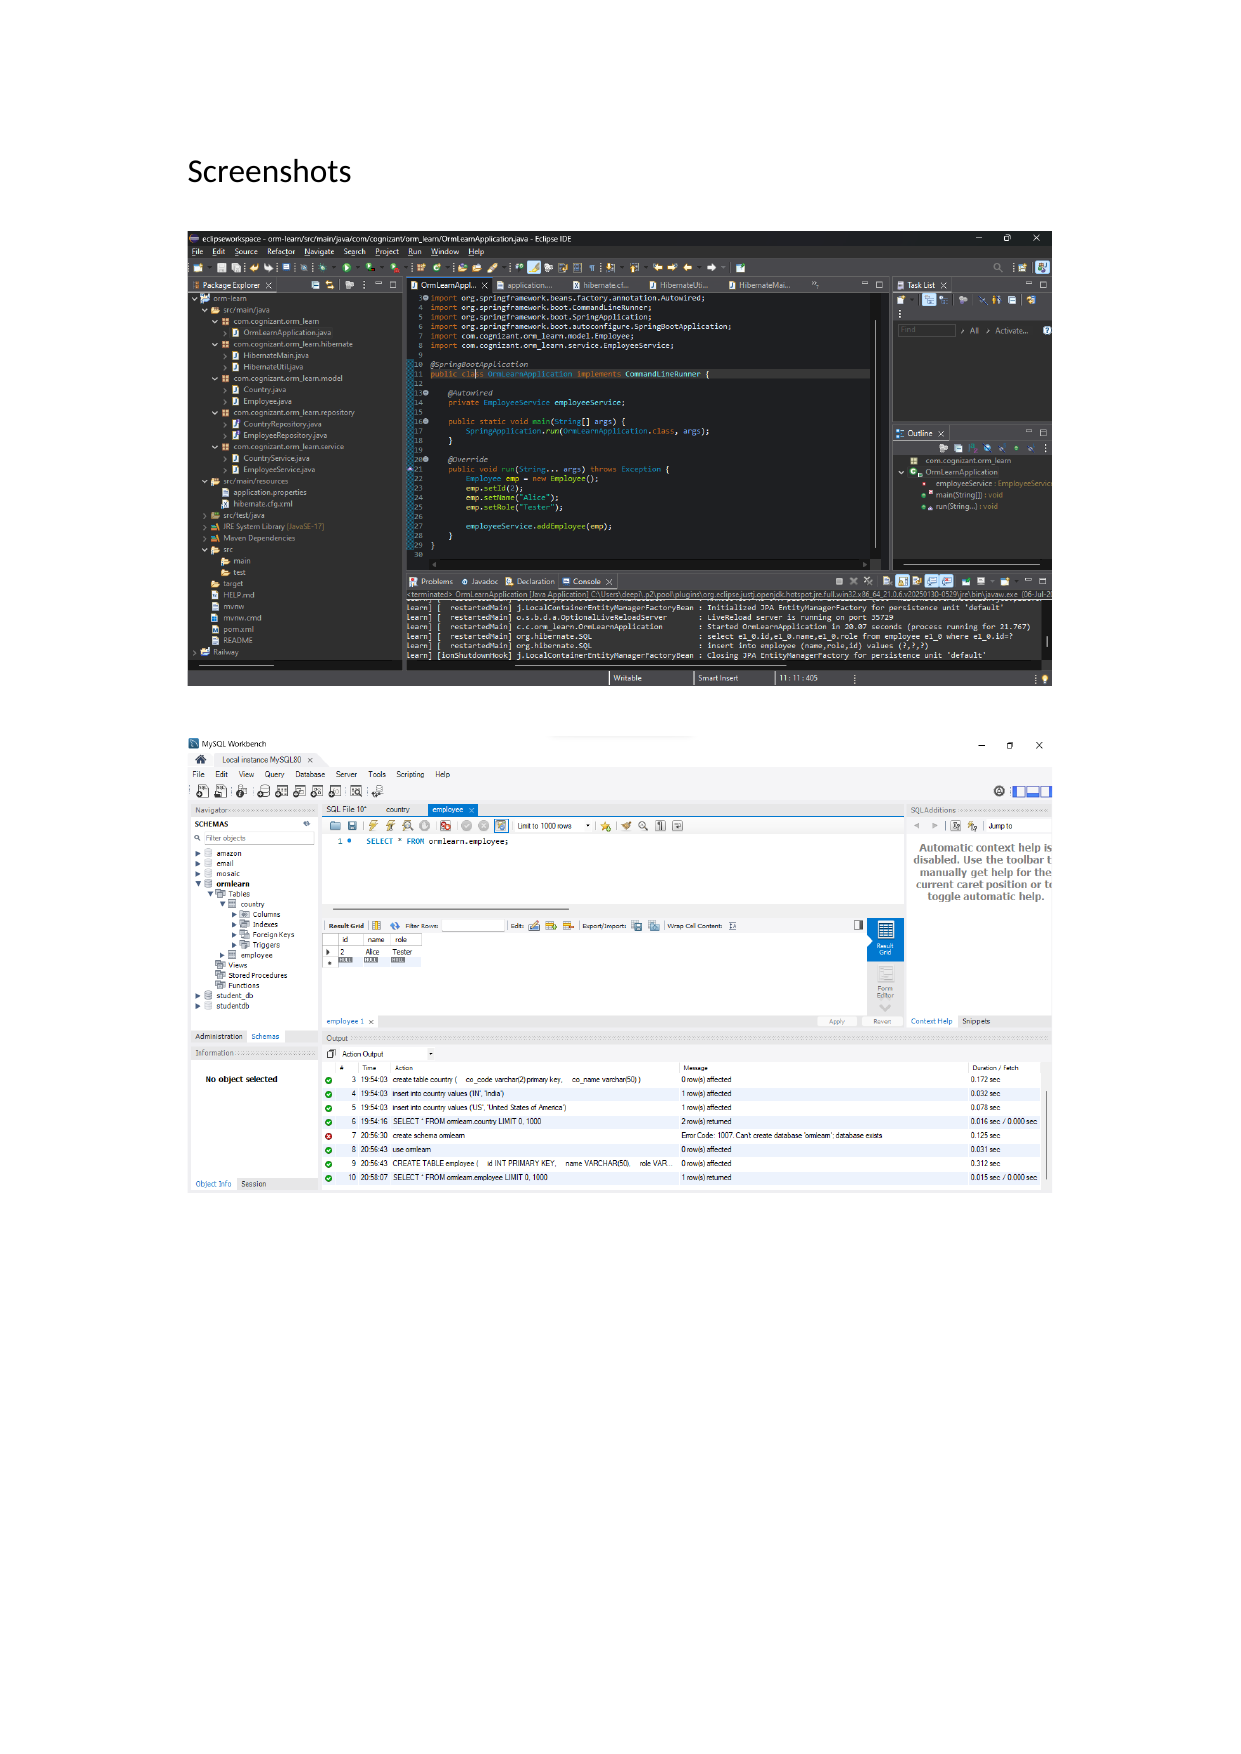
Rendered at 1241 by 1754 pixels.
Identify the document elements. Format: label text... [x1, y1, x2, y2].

picture [187, 231, 1052, 686]
text Screenshots [187, 150, 1053, 191]
picture [187, 736, 1053, 1193]
